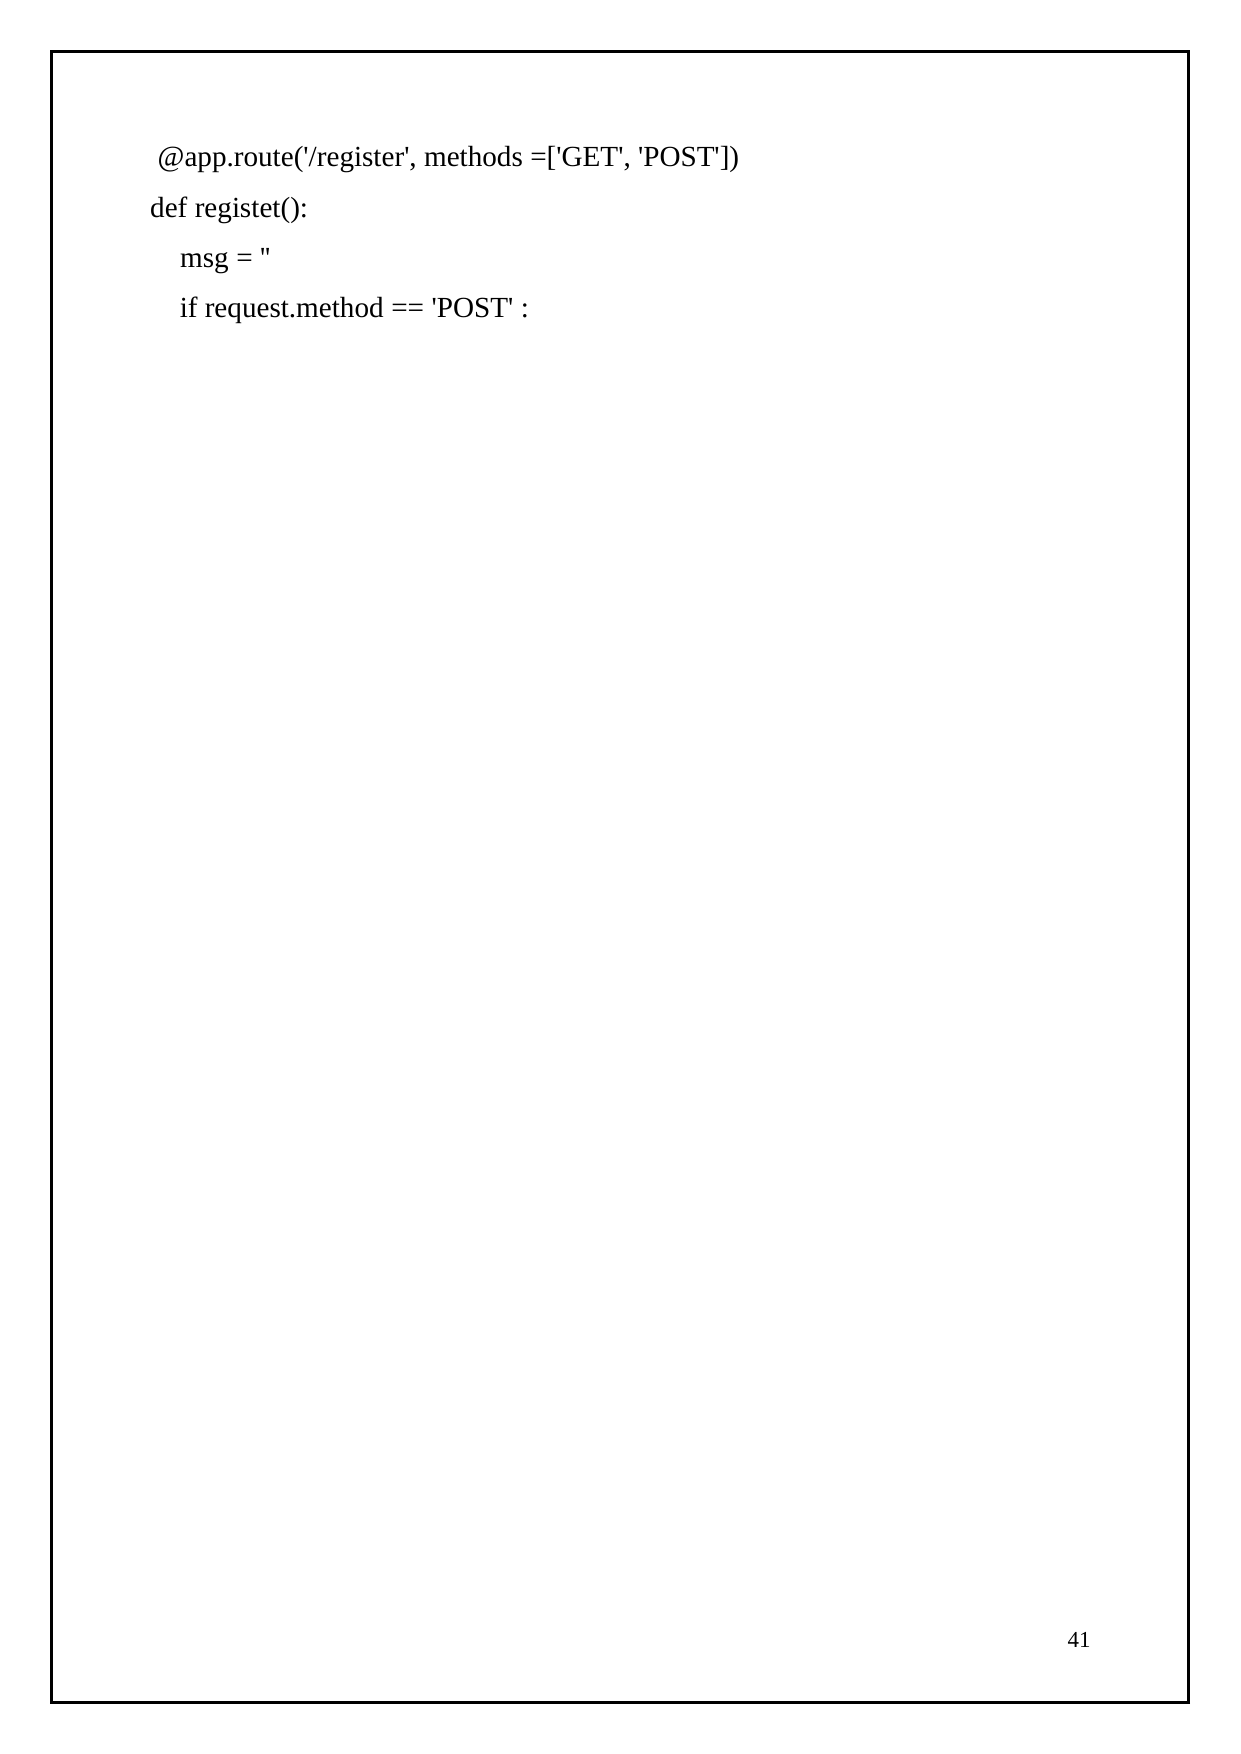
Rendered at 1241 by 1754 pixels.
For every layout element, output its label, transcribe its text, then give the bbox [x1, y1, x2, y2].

text msg = '' [180, 241, 1107, 274]
text if request.method == 'POST' : [179, 291, 1107, 324]
text @app.route('/register', methods =['GET', 'POST']) def registet(): [150, 139, 741, 224]
